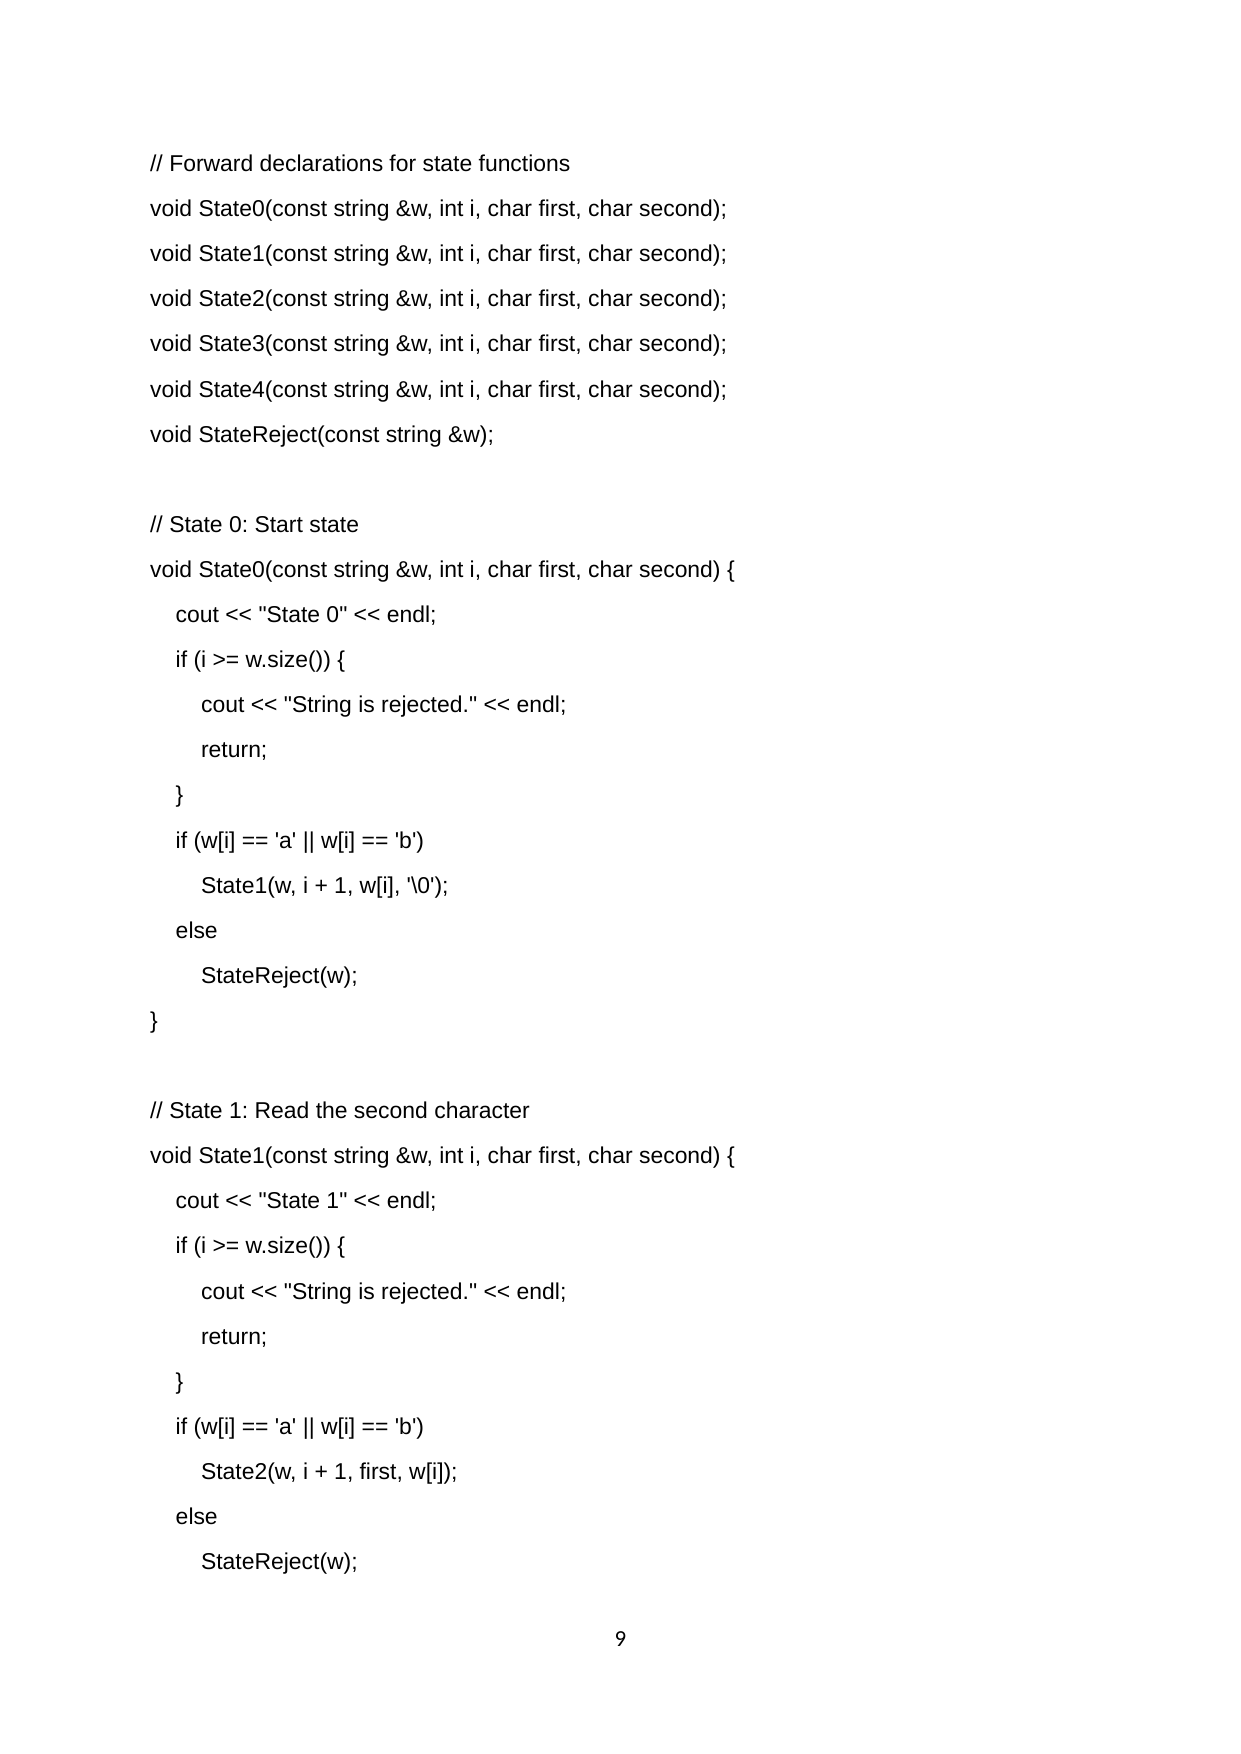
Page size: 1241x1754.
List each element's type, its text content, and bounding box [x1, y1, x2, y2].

text cout << "State 1" << endl; [150, 1187, 1090, 1214]
text void State4(const string &w, int i, char first, char second); [150, 376, 1090, 402]
text cout << "String is rejected." << endl; [150, 1278, 1090, 1304]
text if (i >= w.size()) { [150, 646, 1090, 672]
text if (w[i] == 'a' || w[i] == 'b') [150, 1413, 1090, 1439]
text } [150, 1007, 1090, 1033]
text void State1(const string &w, int i, char first, char second); [150, 240, 1090, 267]
text void State0(const string &w, int i, char first, char second) { [150, 556, 1090, 582]
text void State2(const string &w, int i, char first, char second); [150, 285, 1090, 312]
text State1(w, i + 1, w[i], '\0'); [150, 872, 1090, 898]
text } [150, 1368, 1090, 1394]
text cout << "String is rejected." << endl; [150, 691, 1090, 718]
text } [150, 781, 1090, 808]
text cout << "State 0" << endl; [150, 601, 1090, 627]
text void State0(const string &w, int i, char first, char second); [150, 195, 1090, 221]
text void StateReject(const string &w); [150, 421, 1090, 447]
text State2(w, i + 1, first, w[i]); [150, 1458, 1090, 1484]
text // State 0: Start state [150, 511, 1090, 537]
text void State1(const string &w, int i, char first, char second) { [150, 1142, 1090, 1169]
text if (i >= w.size()) { [150, 1232, 1090, 1259]
text StateReject(w); [150, 1548, 1090, 1574]
text return; [150, 736, 1090, 763]
text // Forward declarations for state functions [150, 150, 1090, 176]
text StateReject(w); [150, 962, 1090, 988]
text if (w[i] == 'a' || w[i] == 'b') [150, 827, 1090, 853]
text return; [150, 1323, 1090, 1349]
text else [150, 1503, 1090, 1529]
text else [150, 917, 1090, 943]
text // State 1: Read the second character [150, 1097, 1090, 1123]
text void State3(const string &w, int i, char first, char second); [150, 330, 1090, 357]
